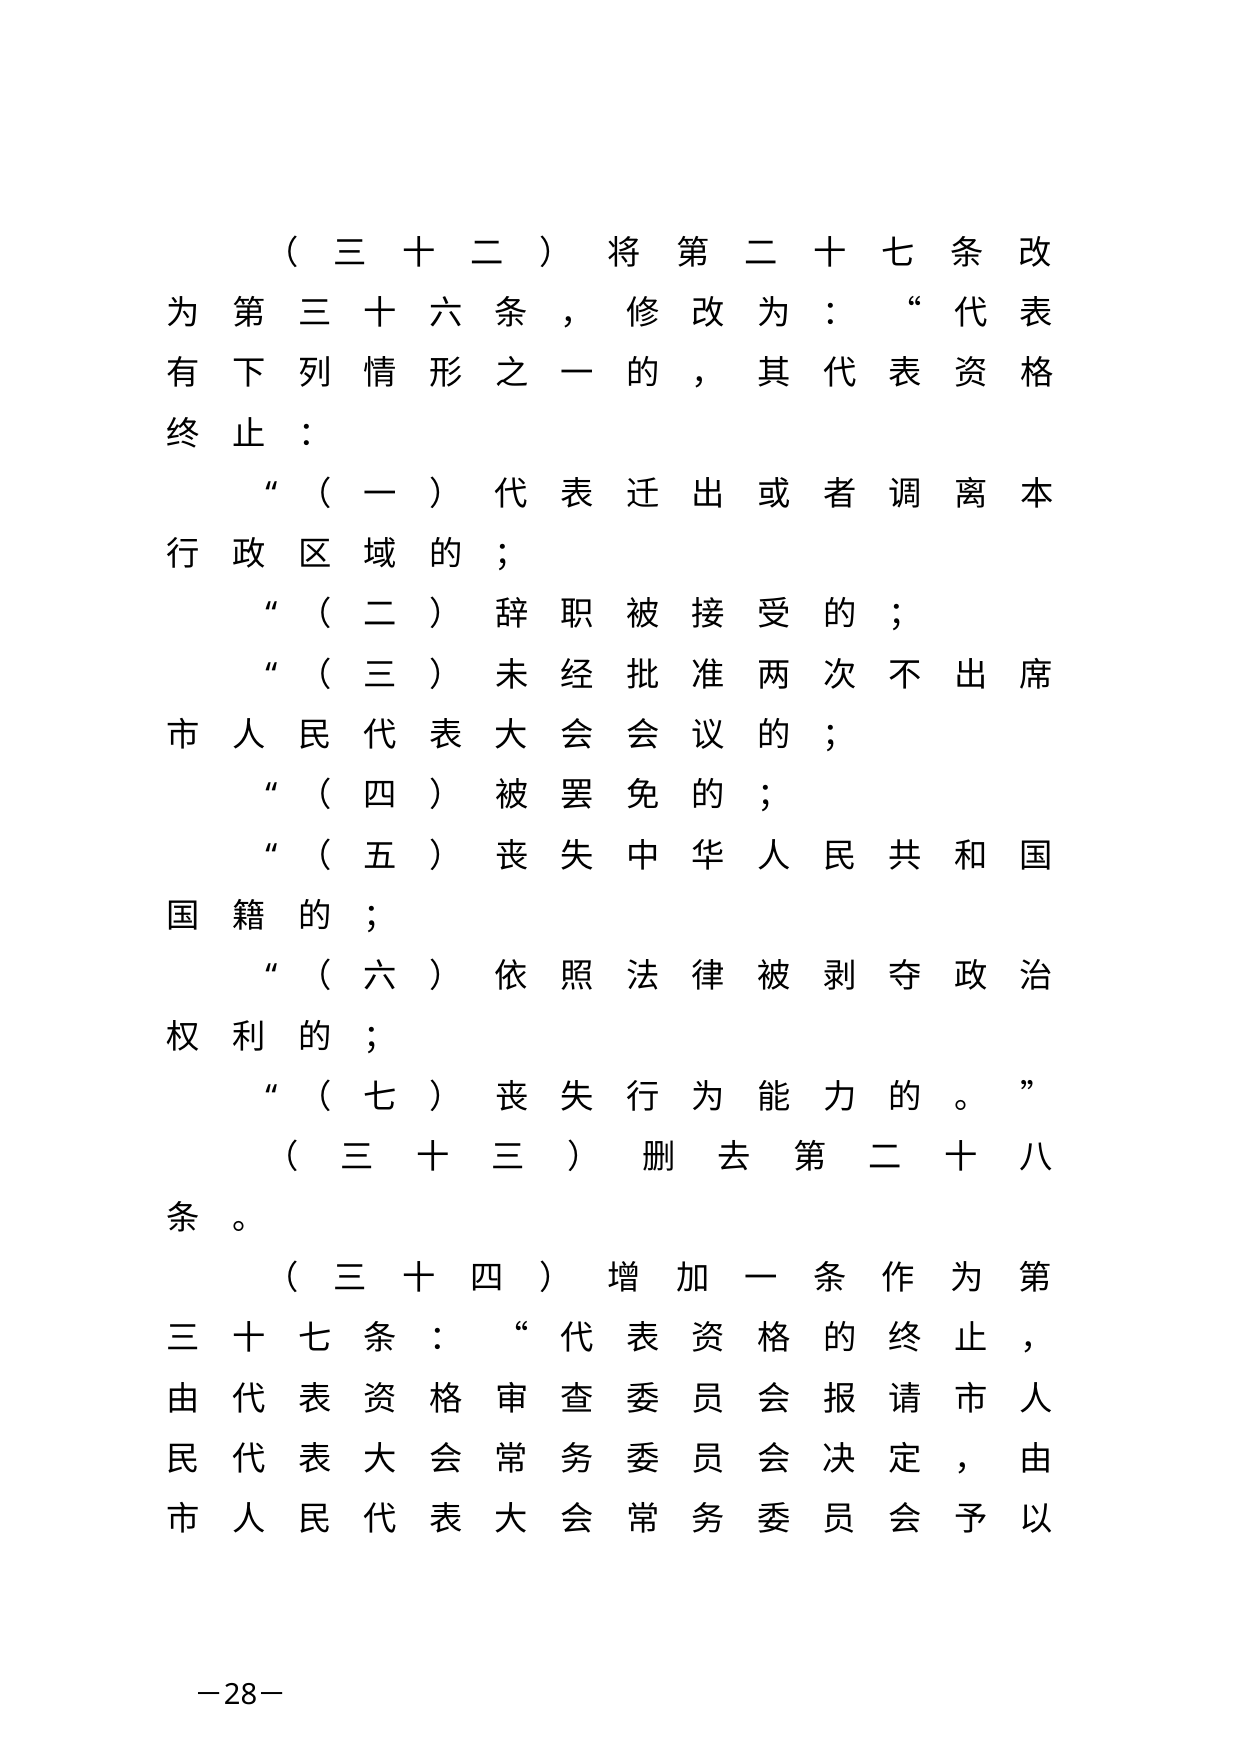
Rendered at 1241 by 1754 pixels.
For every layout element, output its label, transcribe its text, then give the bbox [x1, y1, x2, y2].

text “（七）丧失行为能力的。” [167, 1064, 1085, 1124]
text “（二）辞职被接受的； [167, 581, 1085, 642]
text “（三）未经批准两次不出席市人民代表大会会议的； [167, 642, 1085, 762]
text （三十二）将第二十七条改为第三十六条，修改为：“代表有下列情形之一的，其代表资格终止： [167, 219, 1085, 461]
text （三十三）删去第二十八条。 [167, 1124, 1085, 1245]
text “（五）丧失中华人民共和国国籍的； [167, 822, 1085, 943]
text “（一）代表迁出或者调离本行政区域的； [167, 461, 1085, 581]
text “（六）依照法律被剥夺政治权利的； [167, 943, 1085, 1064]
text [167, 1245, 1085, 1546]
text “（四）被罢免的； [167, 762, 1085, 822]
